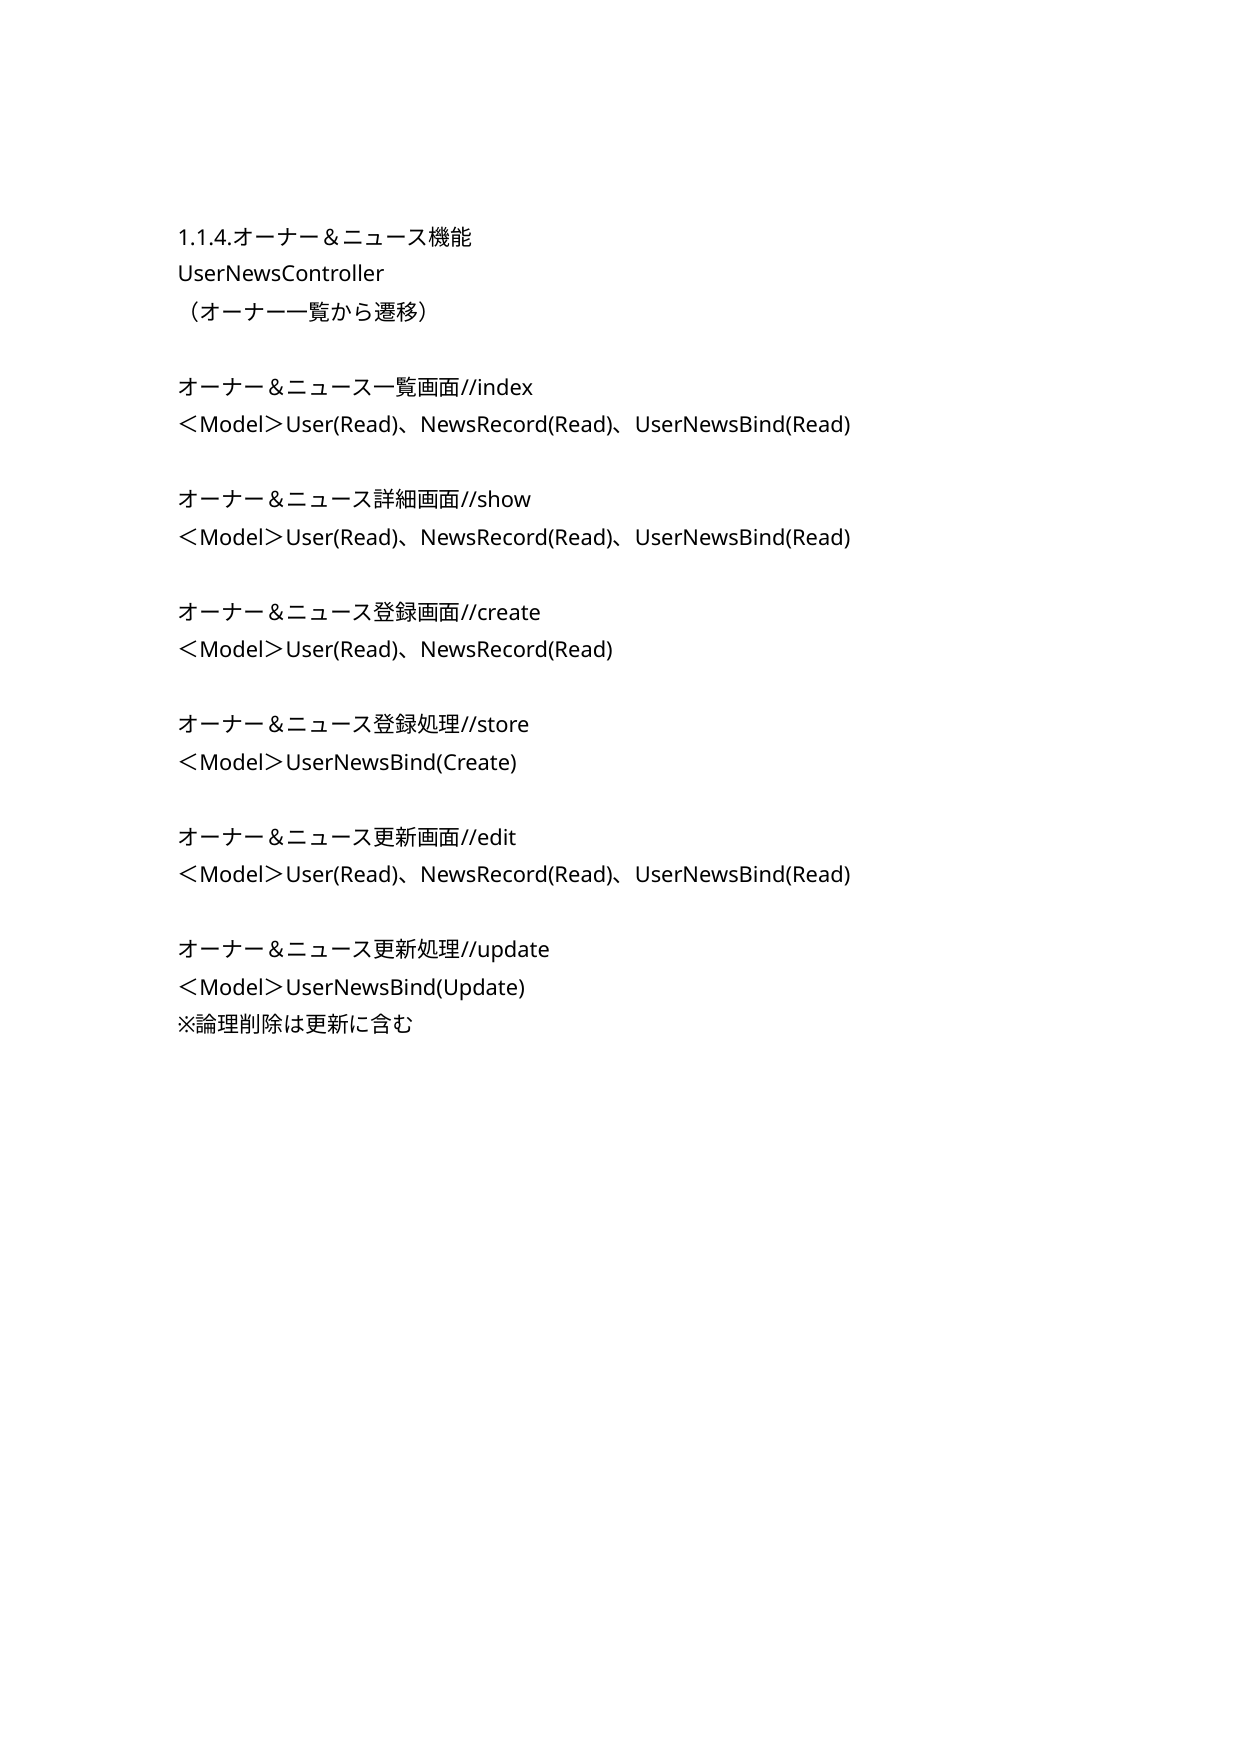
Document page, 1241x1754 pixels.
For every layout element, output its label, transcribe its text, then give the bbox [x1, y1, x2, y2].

text （オーナー一覧から遷移） [177, 292, 1063, 329]
text ＜Model＞User(Read)、NewsRecord(Read)、UserNewsBind(Read) [177, 404, 1063, 442]
text UserNewsController [177, 254, 1063, 292]
subtitle オーナー＆ニュース更新画面//edit [177, 817, 1063, 854]
subtitle オーナー＆ニュース一覧画面//index [177, 367, 1063, 404]
subtitle オーナー＆ニュース登録処理//store [177, 704, 1063, 742]
subtitle オーナー＆ニュース詳細画面//show [177, 479, 1063, 517]
text ＜Model＞UserNewsBind(Create) [177, 742, 1063, 779]
text ＜Model＞User(Read)、NewsRecord(Read)、UserNewsBind(Read) [177, 517, 1063, 554]
subtitle オーナー＆ニュース登録画面//create [177, 592, 1063, 629]
text ＜Model＞UserNewsBind(Update) [177, 967, 1063, 1004]
text ※論理削除は更新に含む [177, 1004, 1063, 1042]
subtitle 1.1.4.オーナー＆ニュース機能 [177, 217, 1063, 254]
subtitle オーナー＆ニュース更新処理//update [177, 929, 1063, 967]
text ＜Model＞User(Read)、NewsRecord(Read)、UserNewsBind(Read) [177, 854, 1063, 892]
text ＜Model＞User(Read)、NewsRecord(Read) [177, 629, 1063, 667]
